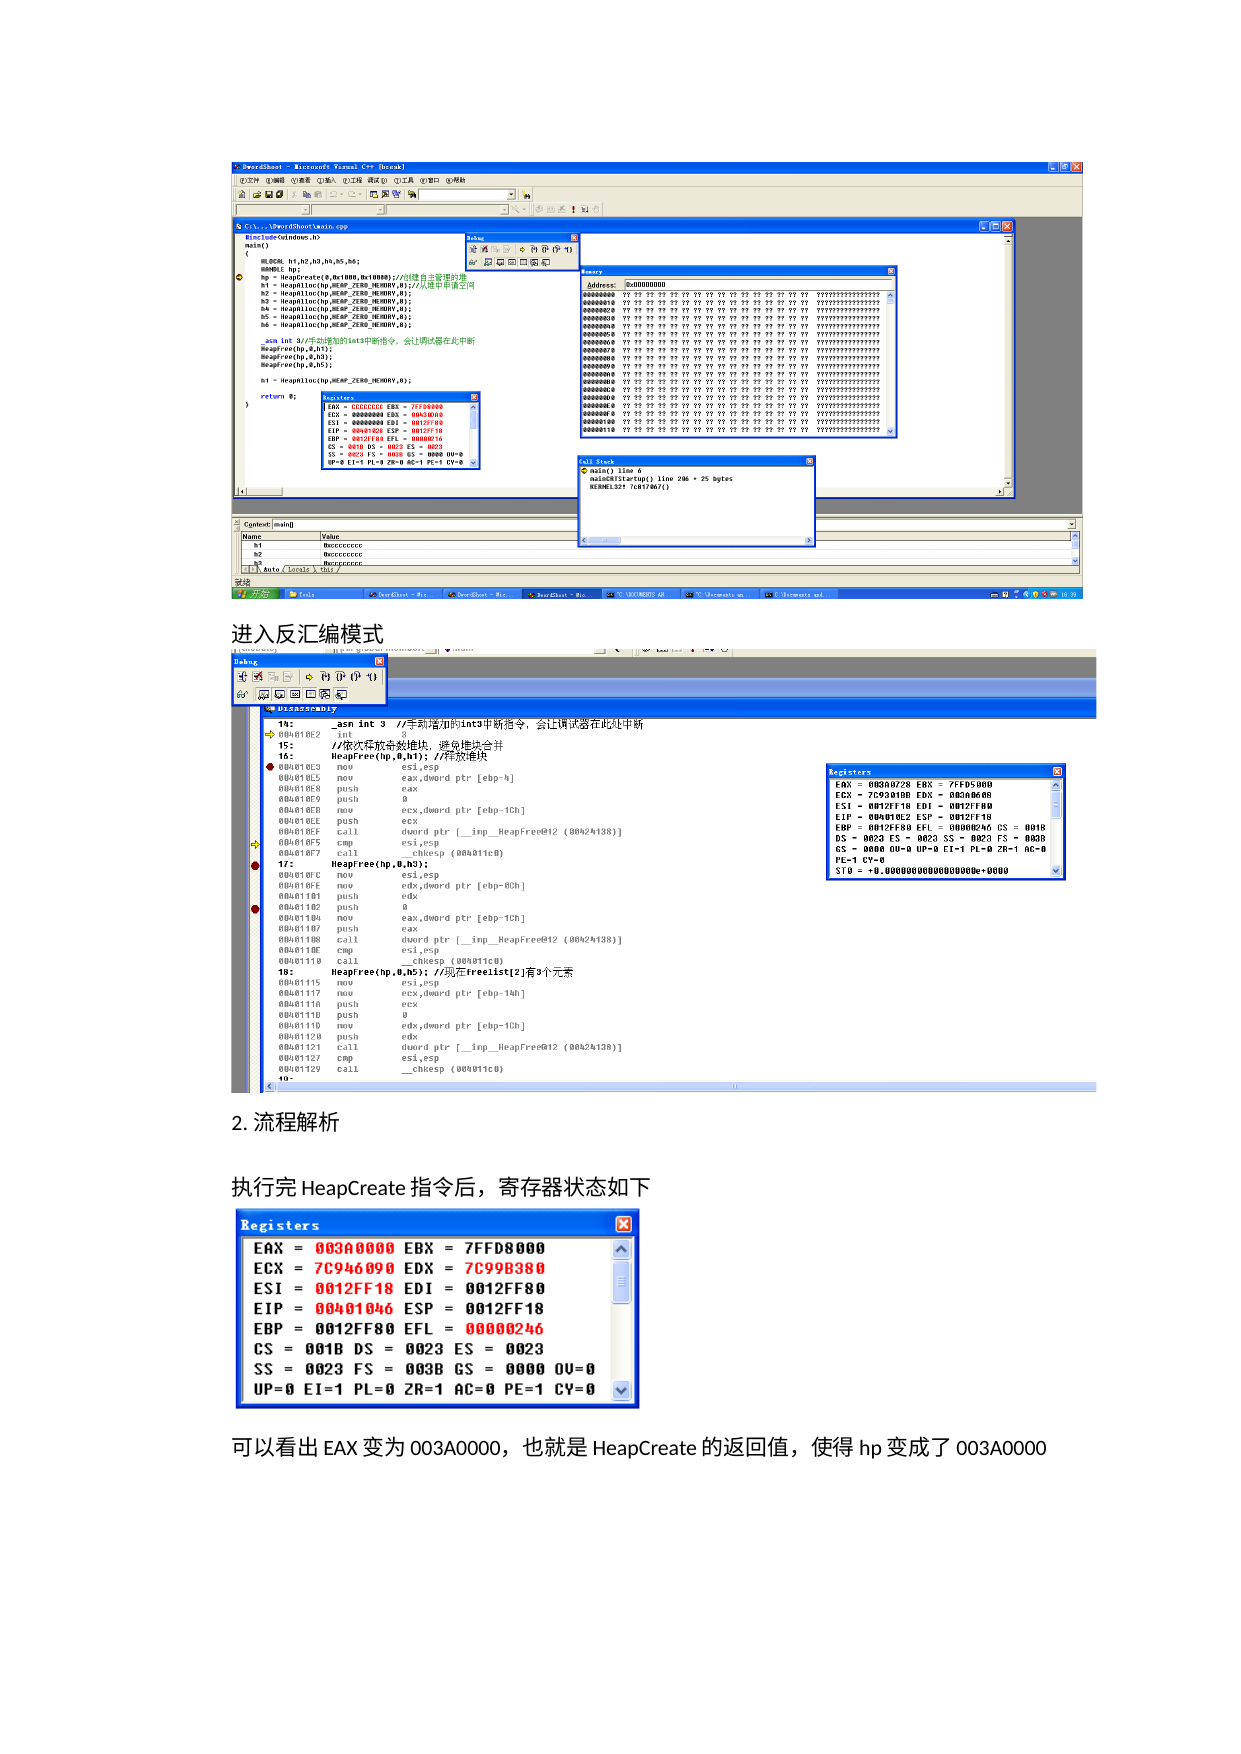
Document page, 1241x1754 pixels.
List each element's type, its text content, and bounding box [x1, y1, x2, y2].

text 可以看出EAX变为003A0000，也就是HeapCreate的返回值，使得hp变成了003A0000 [187, 1429, 1053, 1462]
text 进入反汇编模式 [231, 617, 1053, 649]
text 执行完HeapCreate指令后，寄存器状态如下 [187, 1169, 1053, 1202]
picture [231, 1202, 647, 1410]
picture [231, 162, 1083, 599]
list 流程解析 [187, 1104, 1053, 1137]
picture [231, 649, 1097, 1093]
